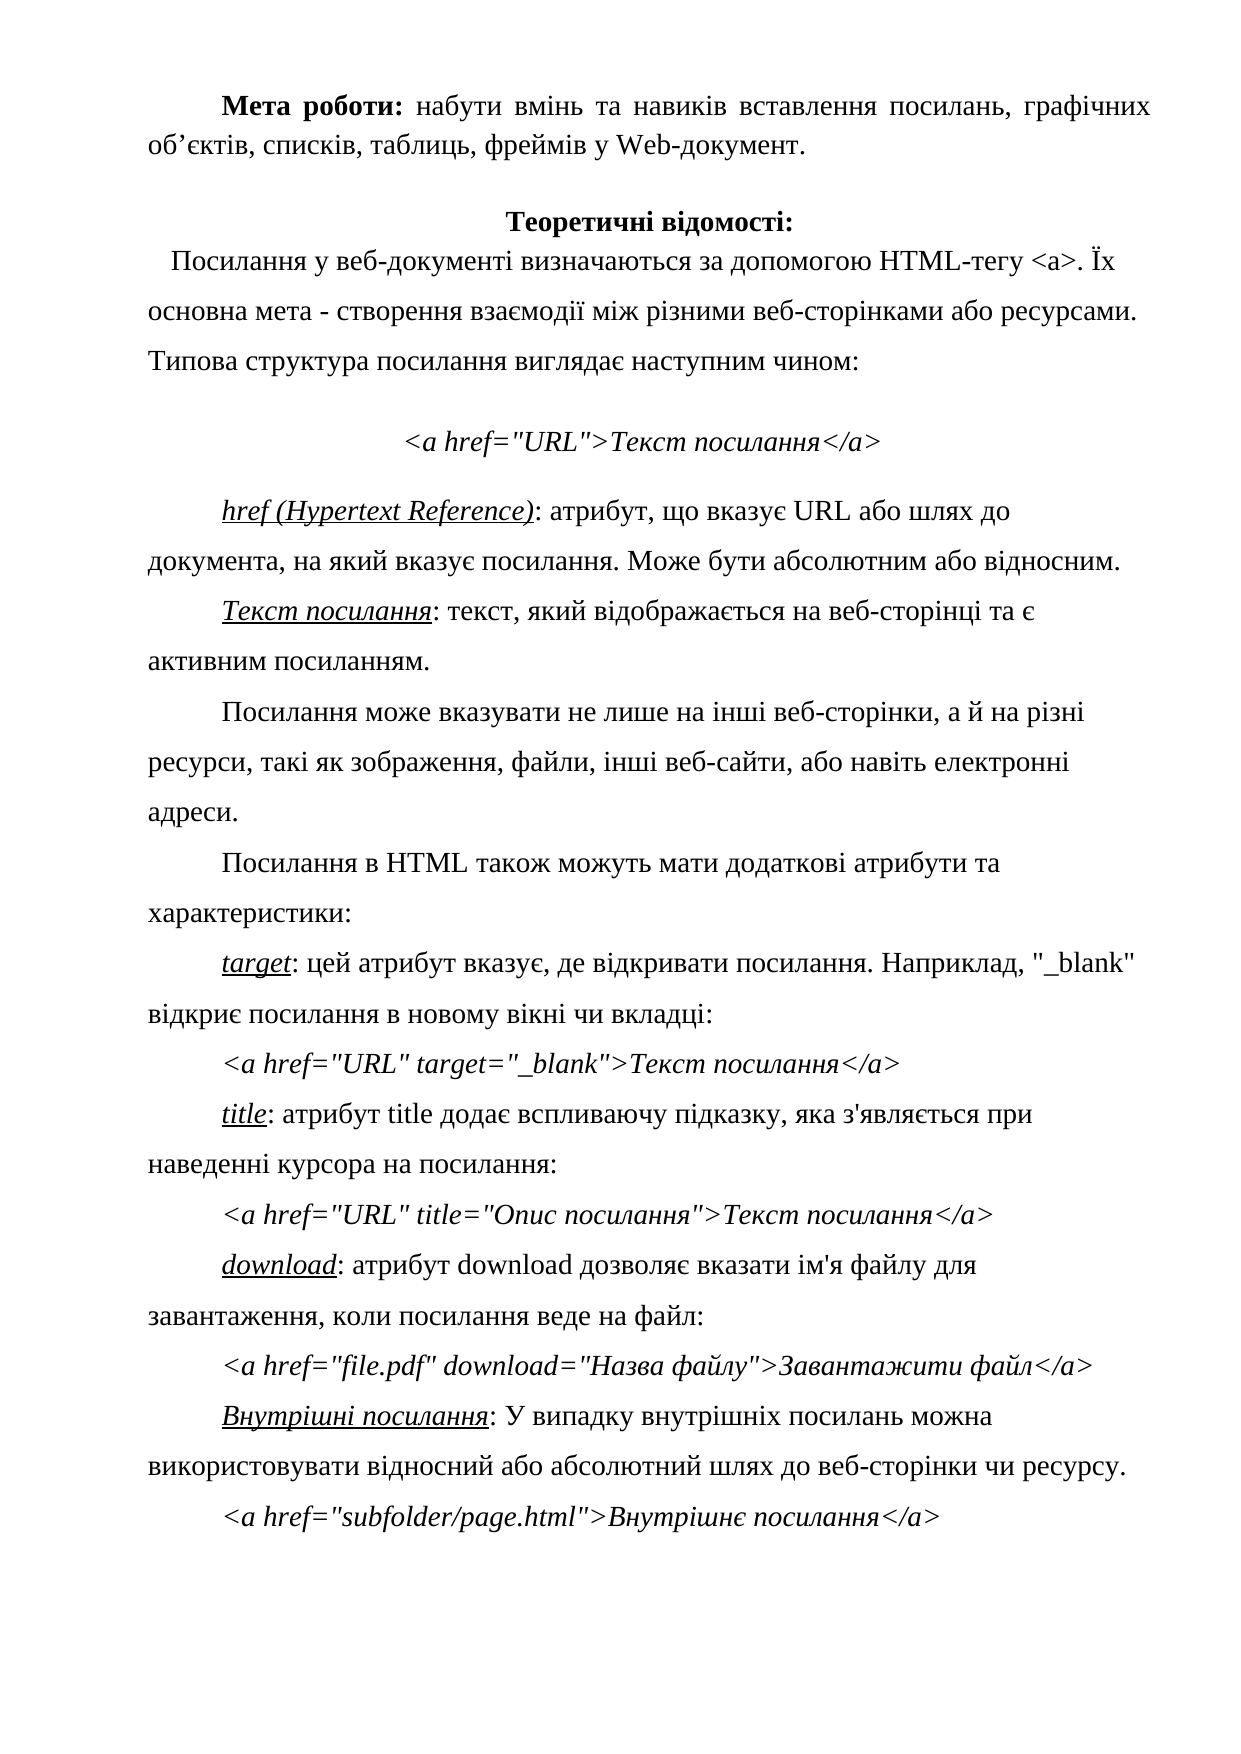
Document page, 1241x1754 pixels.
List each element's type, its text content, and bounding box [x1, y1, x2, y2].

text Мета роботи: набути вмінь та навиків вставлення посилань, графічних об’єктів, списків, таблиць, фреймів у Web-документ. [148, 88, 1152, 161]
text target: цей атрибут вказує, де відкривати посилання. Наприклад, "_blank" відкриє посилання в новому вікні чи вкладці: [148, 945, 1152, 1029]
text <a href="URL" title="Опис посилання">Текст посилання</a> [148, 1197, 1152, 1231]
text Теоретичні відомості: [148, 204, 1152, 238]
text Посилання може вказувати не лише на інші веб-сторінки, а й на різні ресурси, такі як зображення, файли, інші веб-сайти, або навіть електронні адреси. [148, 694, 1152, 828]
text href (Hypertext Reference): атрибут, що вказує URL або шлях до документа, на який вказує посилання. Може бути абсолютним або відносним. [148, 493, 1152, 576]
text Внутрішні посилання: У випадку внутрішніх посилань можна використовувати відносний або абсолютний шлях до веб-сторінки чи ресурсу. [148, 1398, 1152, 1482]
text Текст посилання: текст, який відображається на веб-сторінці та є активним посиланням. [148, 593, 1152, 677]
text title: атрибут title додає вспливаючу підказку, яка з'являється при наведенні курсора на посилання: [148, 1096, 1152, 1180]
text <a href="subfolder/page.html">Внутрішнє посилання</a> [148, 1499, 1152, 1532]
text <a href="URL" target="_blank">Текст посилання</a> [148, 1046, 1152, 1079]
text Посилання у веб-документі визначаються за допомогою HTML-тегу <a>. Їх основна мета - створення взаємодії між різними веб-сторінками або ресурсами. Типова структура посилання виглядає наступним чином: [148, 243, 1152, 377]
text <a href="URL">Текст посилання</a> [148, 424, 1152, 457]
text download: атрибут download дозволяє вказати ім'я файлу для завантаження, коли посилання веде на файл: [148, 1247, 1152, 1331]
text Посилання в HTML також можуть мати додаткові атрибути та характеристики: [148, 845, 1152, 929]
text <a href="file.pdf" download="Назва файлу">Завантажити файл</a> [148, 1348, 1152, 1381]
